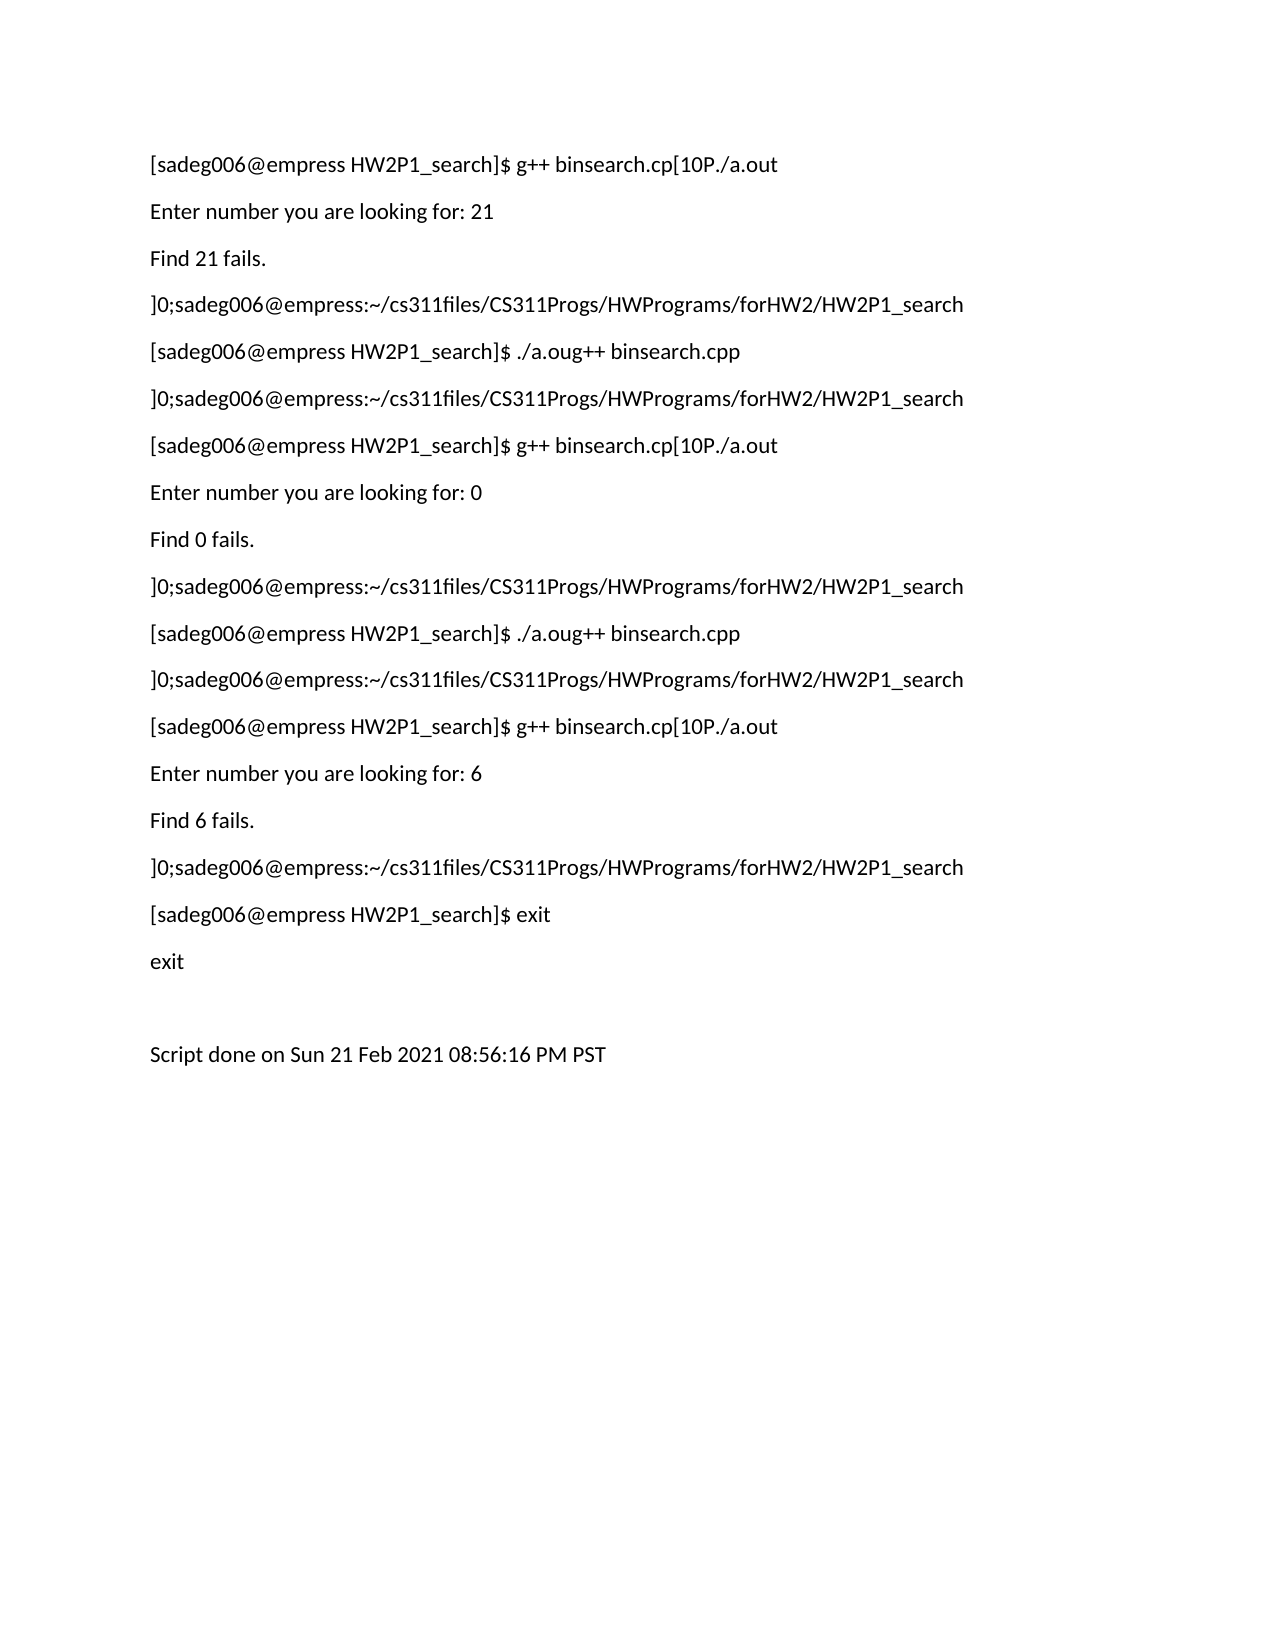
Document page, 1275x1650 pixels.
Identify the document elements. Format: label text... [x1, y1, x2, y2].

text [sadeg006@empress HW2P1_search]$ ./a.oug++ binsearch.cpp [150, 619, 1125, 647]
text Enter number you are looking for: 21 [150, 197, 1125, 225]
text Find 6 fails. [150, 806, 1125, 834]
text [sadeg006@empress HW2P1_search]$ g++ binsearch.cp[10P./a.out [150, 150, 1125, 178]
text exit [150, 947, 1125, 975]
text Script done on Sun 21 Feb 2021 08:56:16 PM PST [150, 1041, 1125, 1069]
text [sadeg006@empress HW2P1_search]$ ./a.oug++ binsearch.cpp [150, 337, 1125, 366]
text [sadeg006@empress HW2P1_search]$ exit [150, 900, 1125, 928]
text ]0;sadeg006@empress:~/cs311files/CS311Progs/HWPrograms/forHW2/HW2P1_search [150, 666, 1125, 694]
text ]0;sadeg006@empress:~/cs311files/CS311Progs/HWPrograms/forHW2/HW2P1_search [150, 853, 1125, 881]
text ]0;sadeg006@empress:~/cs311files/CS311Progs/HWPrograms/forHW2/HW2P1_search [150, 384, 1125, 412]
text ]0;sadeg006@empress:~/cs311files/CS311Progs/HWPrograms/forHW2/HW2P1_search [150, 572, 1125, 600]
text Find 21 fails. [150, 244, 1125, 272]
text Find 0 fails. [150, 525, 1125, 553]
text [150, 291, 1125, 319]
text Enter number you are looking for: 6 [150, 759, 1125, 787]
text Enter number you are looking for: 0 [150, 478, 1125, 506]
text [sadeg006@empress HW2P1_search]$ g++ binsearch.cp[10P./a.out [150, 431, 1125, 459]
text [sadeg006@empress HW2P1_search]$ g++ binsearch.cp[10P./a.out [150, 712, 1125, 741]
